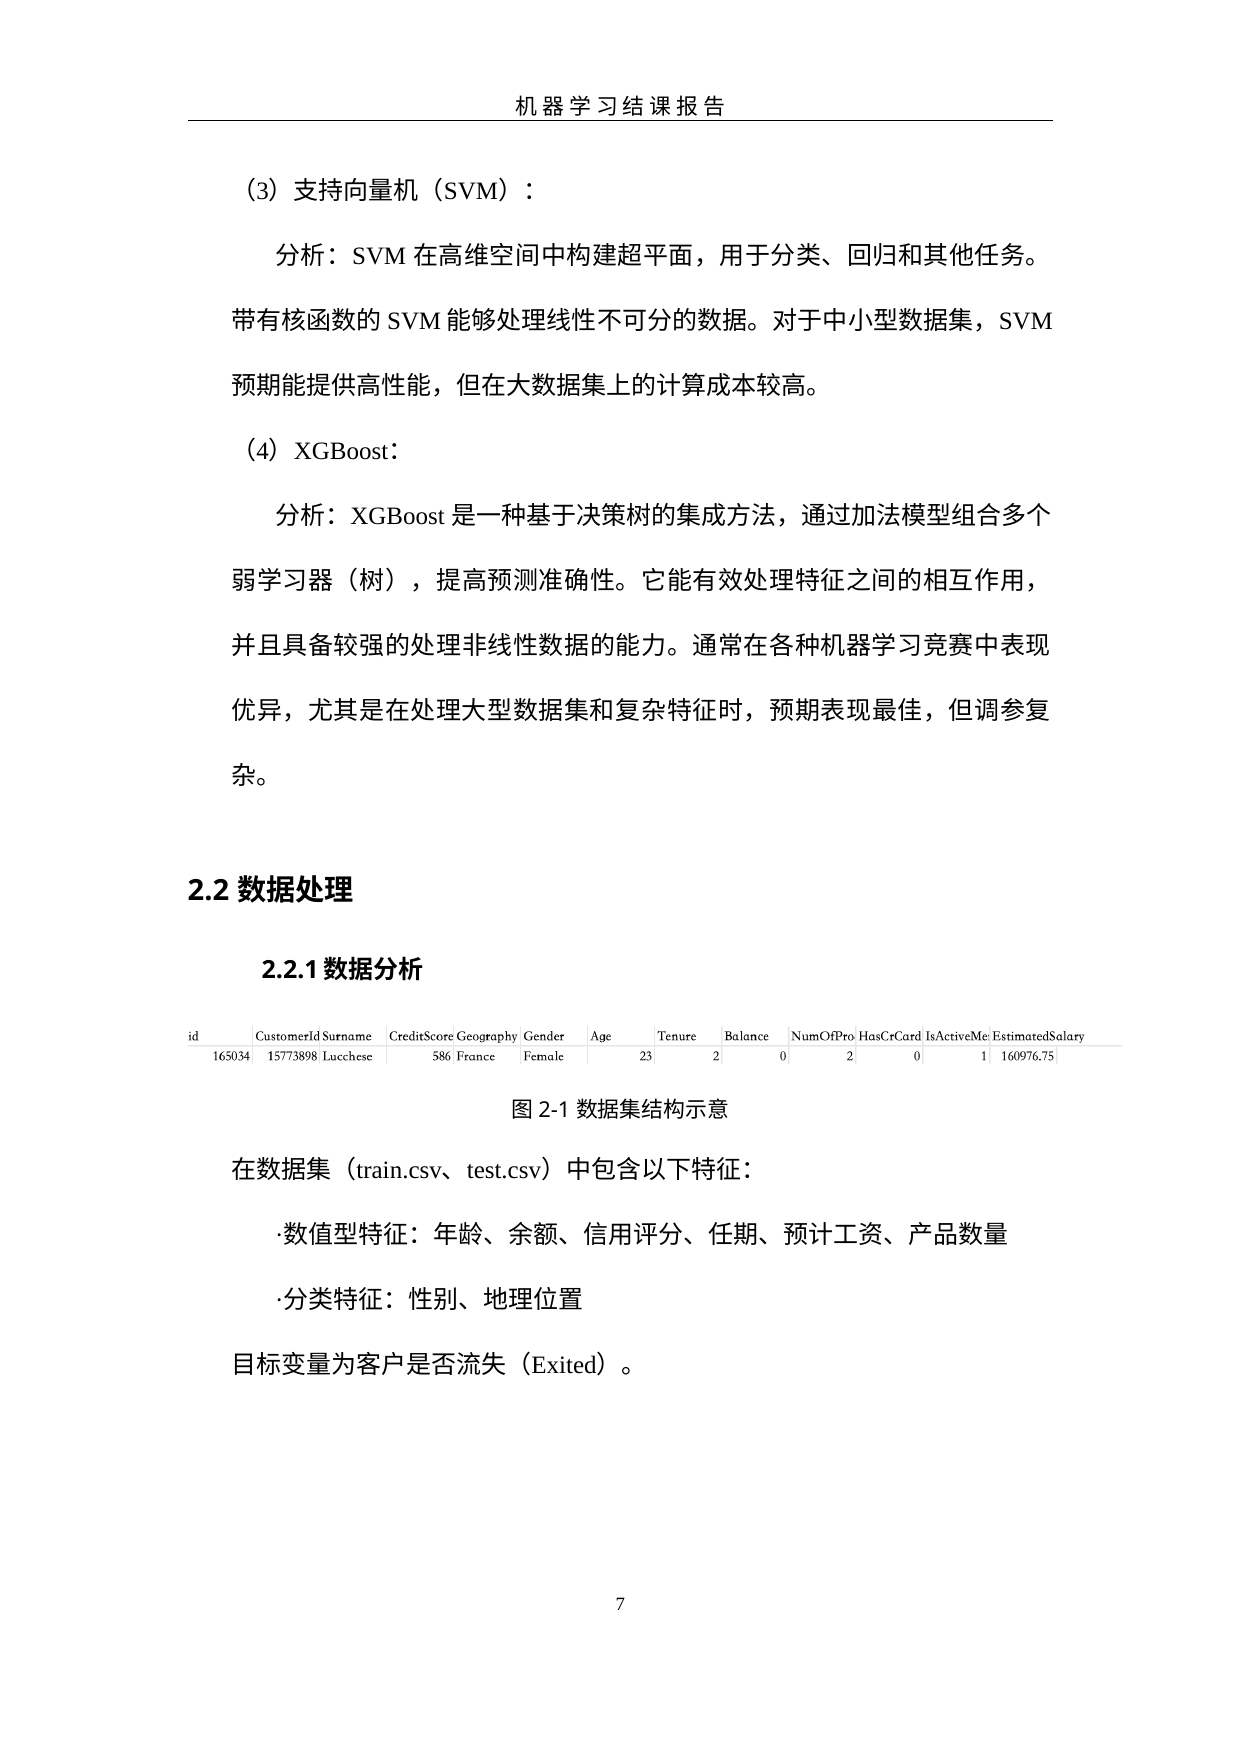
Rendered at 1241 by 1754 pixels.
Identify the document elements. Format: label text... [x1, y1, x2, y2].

list ·数值型特征：年龄、余额、信用评分、任期、预计工资、产品数量 [231, 1200, 1053, 1265]
subtitle 2.2 数据处理 [187, 855, 1053, 920]
list 分析：XGBoost 是一种基于决策树的集成方法，通过加法模型组合多个弱学习器（树），提高预测准确性。它能有效处理特征之间的相互作用，并且具备较强的处理非线性数据的能力。通常在各种机器学习竞赛中表现优异，尤其是在处理大型数据集和复杂特征时，预期表现最佳，但调参复杂。 [231, 481, 1053, 806]
list ·分类特征：性别、地理位置 [231, 1265, 1053, 1330]
list 目标变量为客户是否流失（Exited）。 [187, 1330, 1053, 1395]
list 在数据集（train.csv、test.csv）中包含以下特征： [187, 1135, 1053, 1200]
list （3）支持向量机（SVM）： [231, 156, 1053, 221]
list 图 2-1 数据集结构示意 [187, 1091, 1053, 1124]
subtitle 2.2.1数据分析 [187, 935, 1053, 1000]
list （4）XGBoost： [231, 416, 1053, 481]
list 分析：SVM 在高维空间中构建超平面，用于分类、回归和其他任务。带有核函数的SVM能够处理线性不可分的数据。对于中小型数据集，SVM 预期能提供高性能，但在大数据集上的计算成本较高。 [231, 221, 1053, 416]
picture [187, 1026, 1123, 1064]
